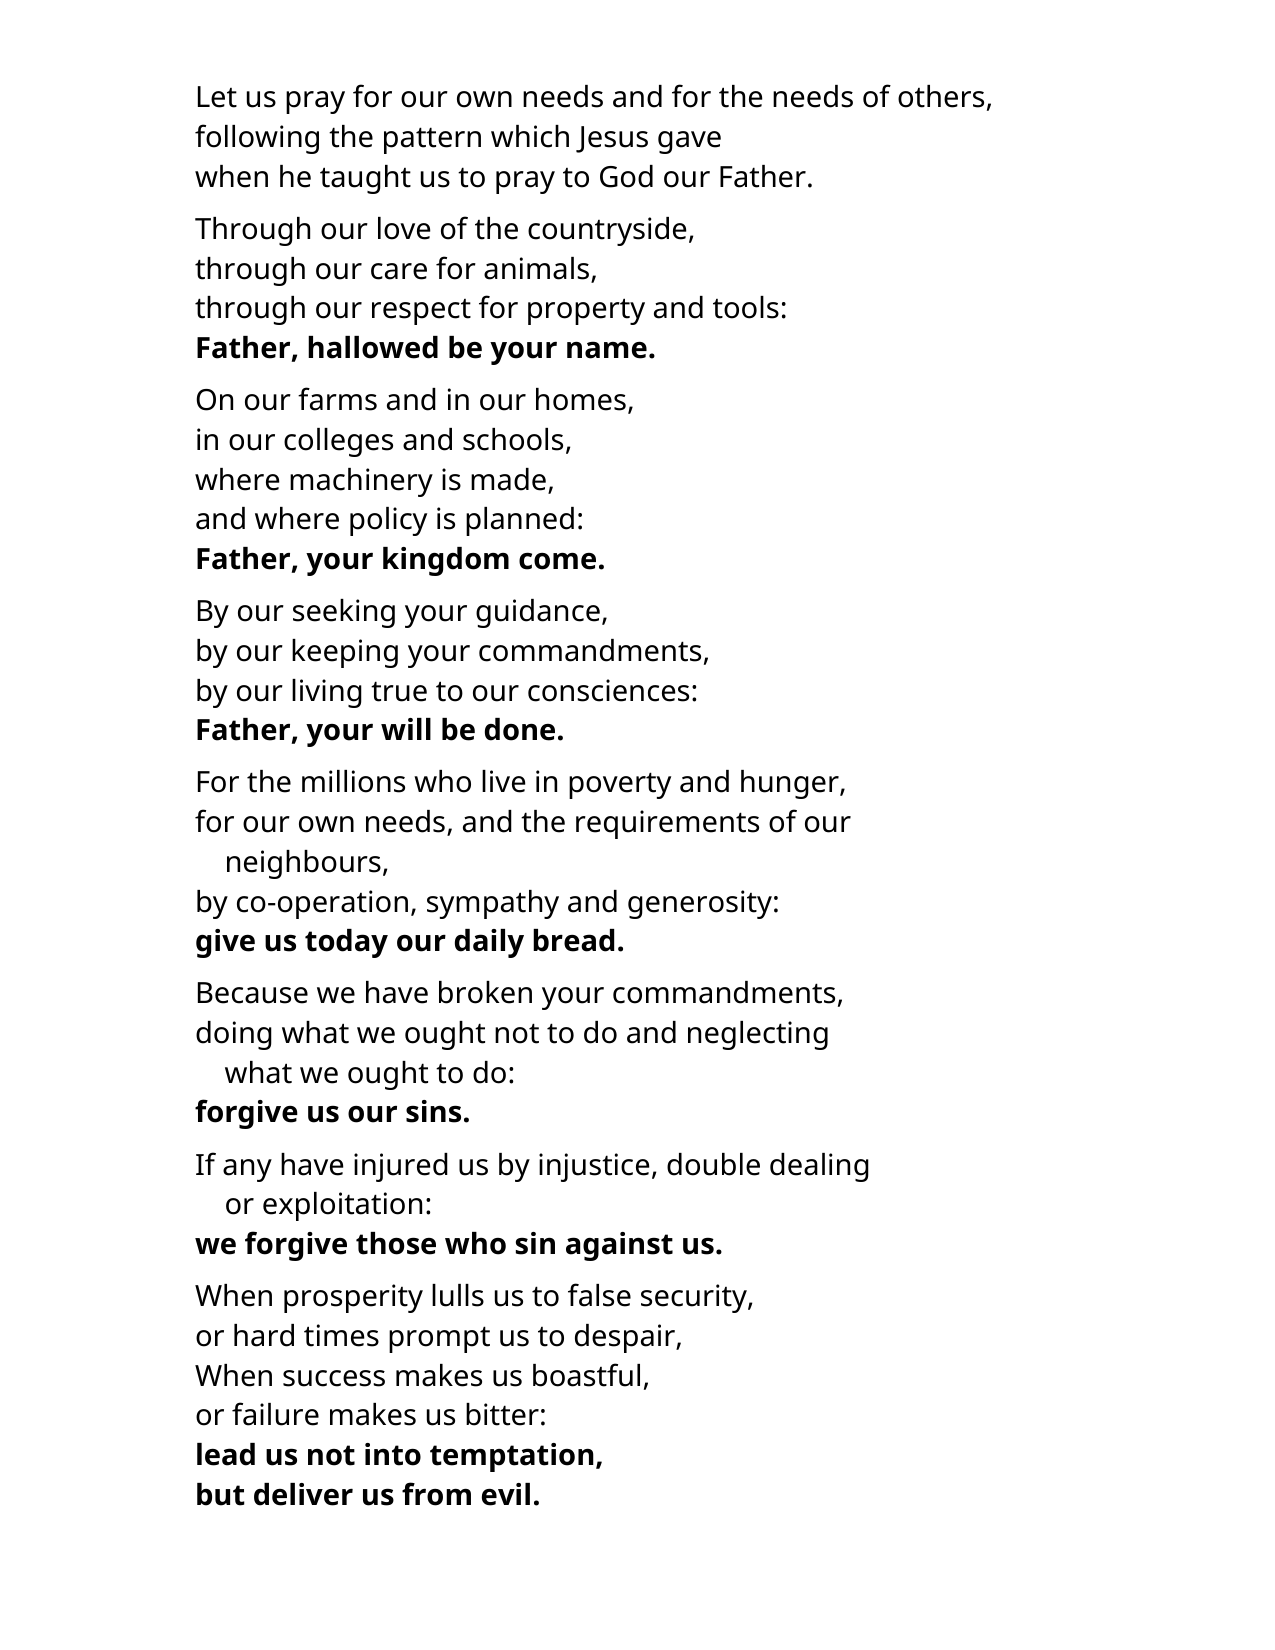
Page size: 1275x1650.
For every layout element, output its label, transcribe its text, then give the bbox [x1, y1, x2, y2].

text On our farms and in our homes, in our colleges and schools, where machinery is made, and where policy is planned: Father, your kingdom come. [195, 379, 1198, 578]
text Through our love of the countryside, through our care for animals, through our respect for property and tools: Father, hallowed be your name. [195, 208, 1198, 367]
text When prosperity lulls us to false security, or hard times prompt us to despair, When success makes us boastful, or failure makes us bitter: lead us not into temptation, but deliver us from evil. [195, 1276, 1198, 1514]
text If any have injured us by injustice, double dealing or exploitation: we forgive those who sin against us. [195, 1144, 1198, 1263]
text Because we have broken your commandments, doing what we ought not to do and neglecting what we ought to do: forgive us our sins. [195, 973, 1198, 1131]
text By our seeking your guidance, by our keeping your commandments, by our living true to our consciences: Father, your will be done. [195, 591, 1198, 749]
text For the millions who live in poverty and hunger, for our own needs, and the requirements of our neighbours, by co-operation, sympathy and generosity: give us today our daily bread. [195, 762, 1198, 960]
text Let us pray for our own needs and for the needs of others, following the pattern which Jesus gave when he taught us to pray to God our Father. [195, 77, 1198, 196]
